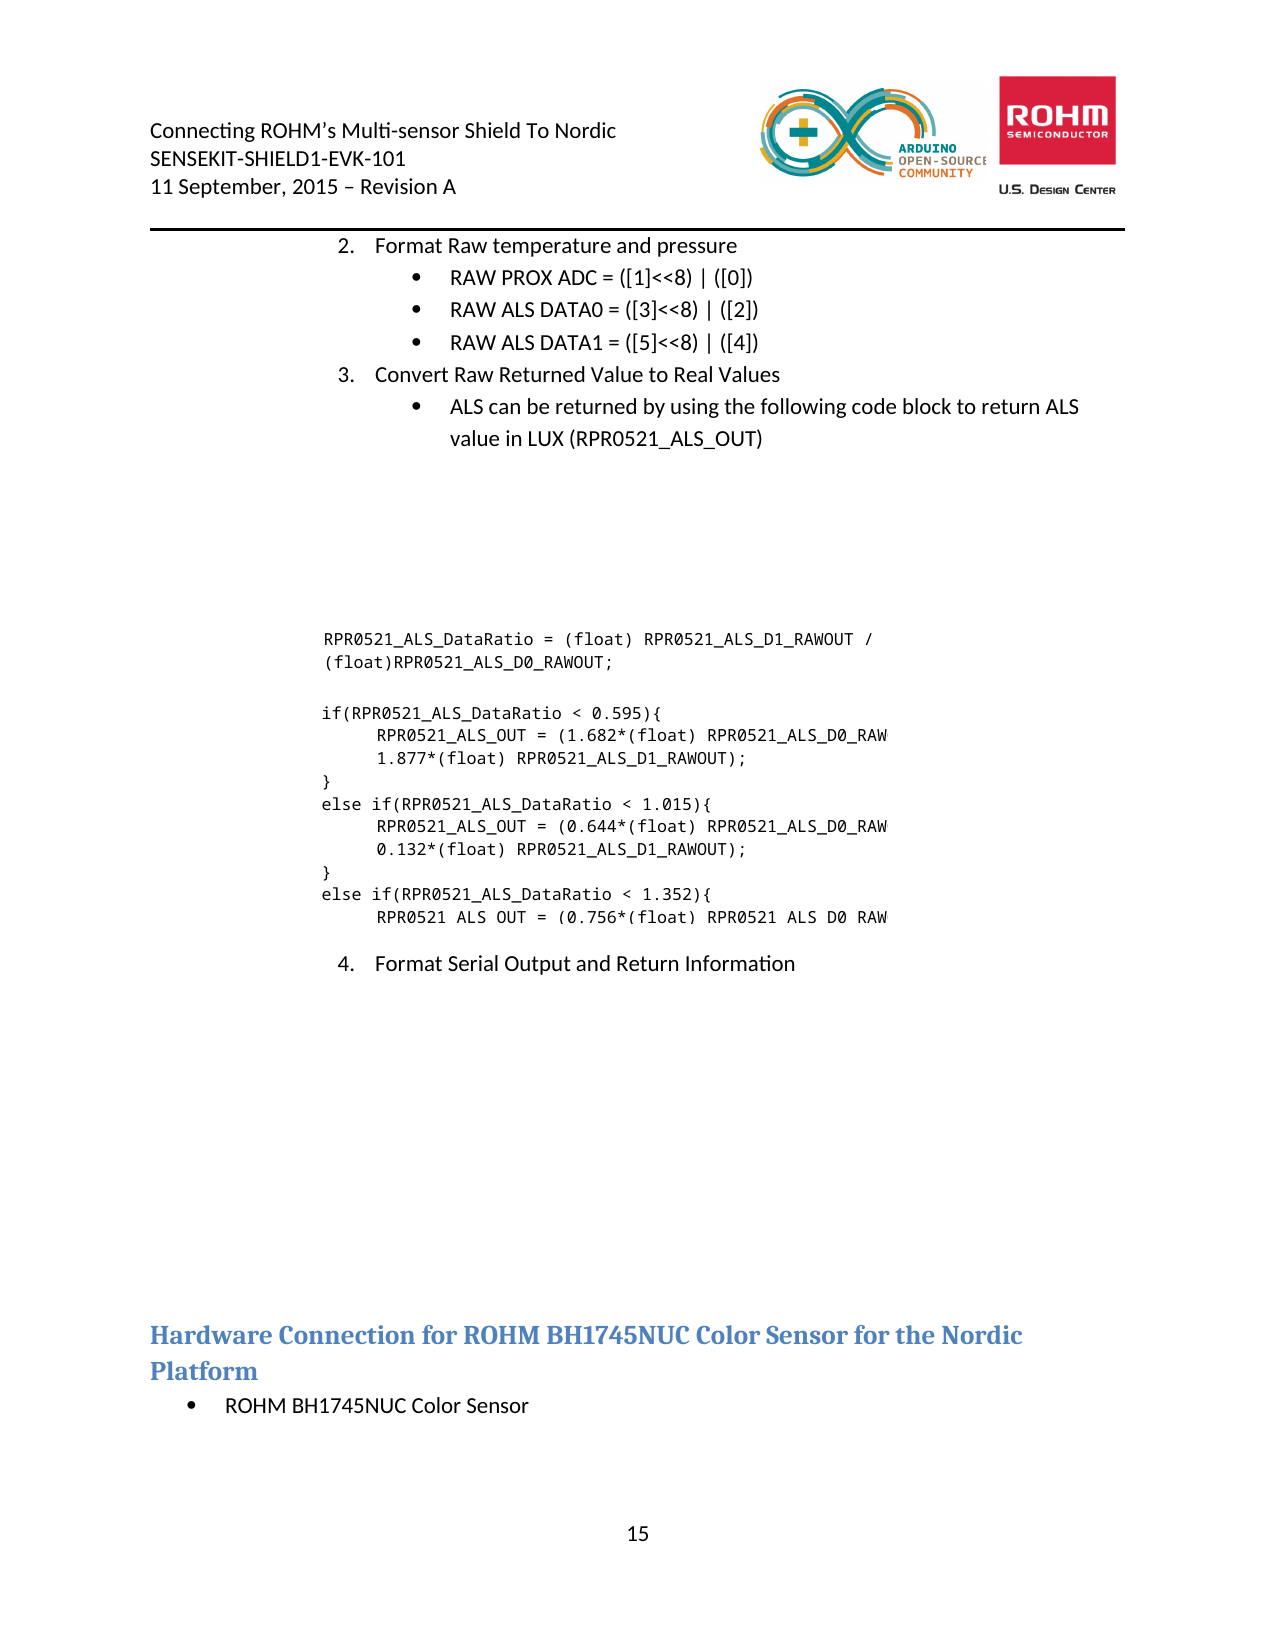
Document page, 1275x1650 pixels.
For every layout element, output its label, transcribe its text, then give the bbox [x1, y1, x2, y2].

list RAW PROX ADC = ([1]<<8) | ([0]) [412, 263, 1125, 291]
list Convert Raw Returned Value to Real Values [337, 360, 1125, 388]
list Format Raw temperature and pressure [337, 231, 1125, 259]
list RAW ALS DATA0 = ([3]<<8) | ([2]) [412, 296, 1125, 324]
picture [989, 65, 1121, 200]
subtitle Hardware Connection for ROHM BH1745NUC Color Sensor for the Nordic Platform [150, 1320, 1125, 1387]
list ROHM BH1745NUC Color Sensor [187, 1392, 1125, 1419]
list Format Serial Output and Return Information [337, 949, 1125, 977]
picture [758, 84, 987, 182]
list ALS can be returned by using the following code block to return ALS value in LUX (RPR0521_ALS_OUT) [412, 392, 1125, 452]
list RAW ALS DATA1 = ([5]<<8) | ([4]) [412, 328, 1125, 356]
